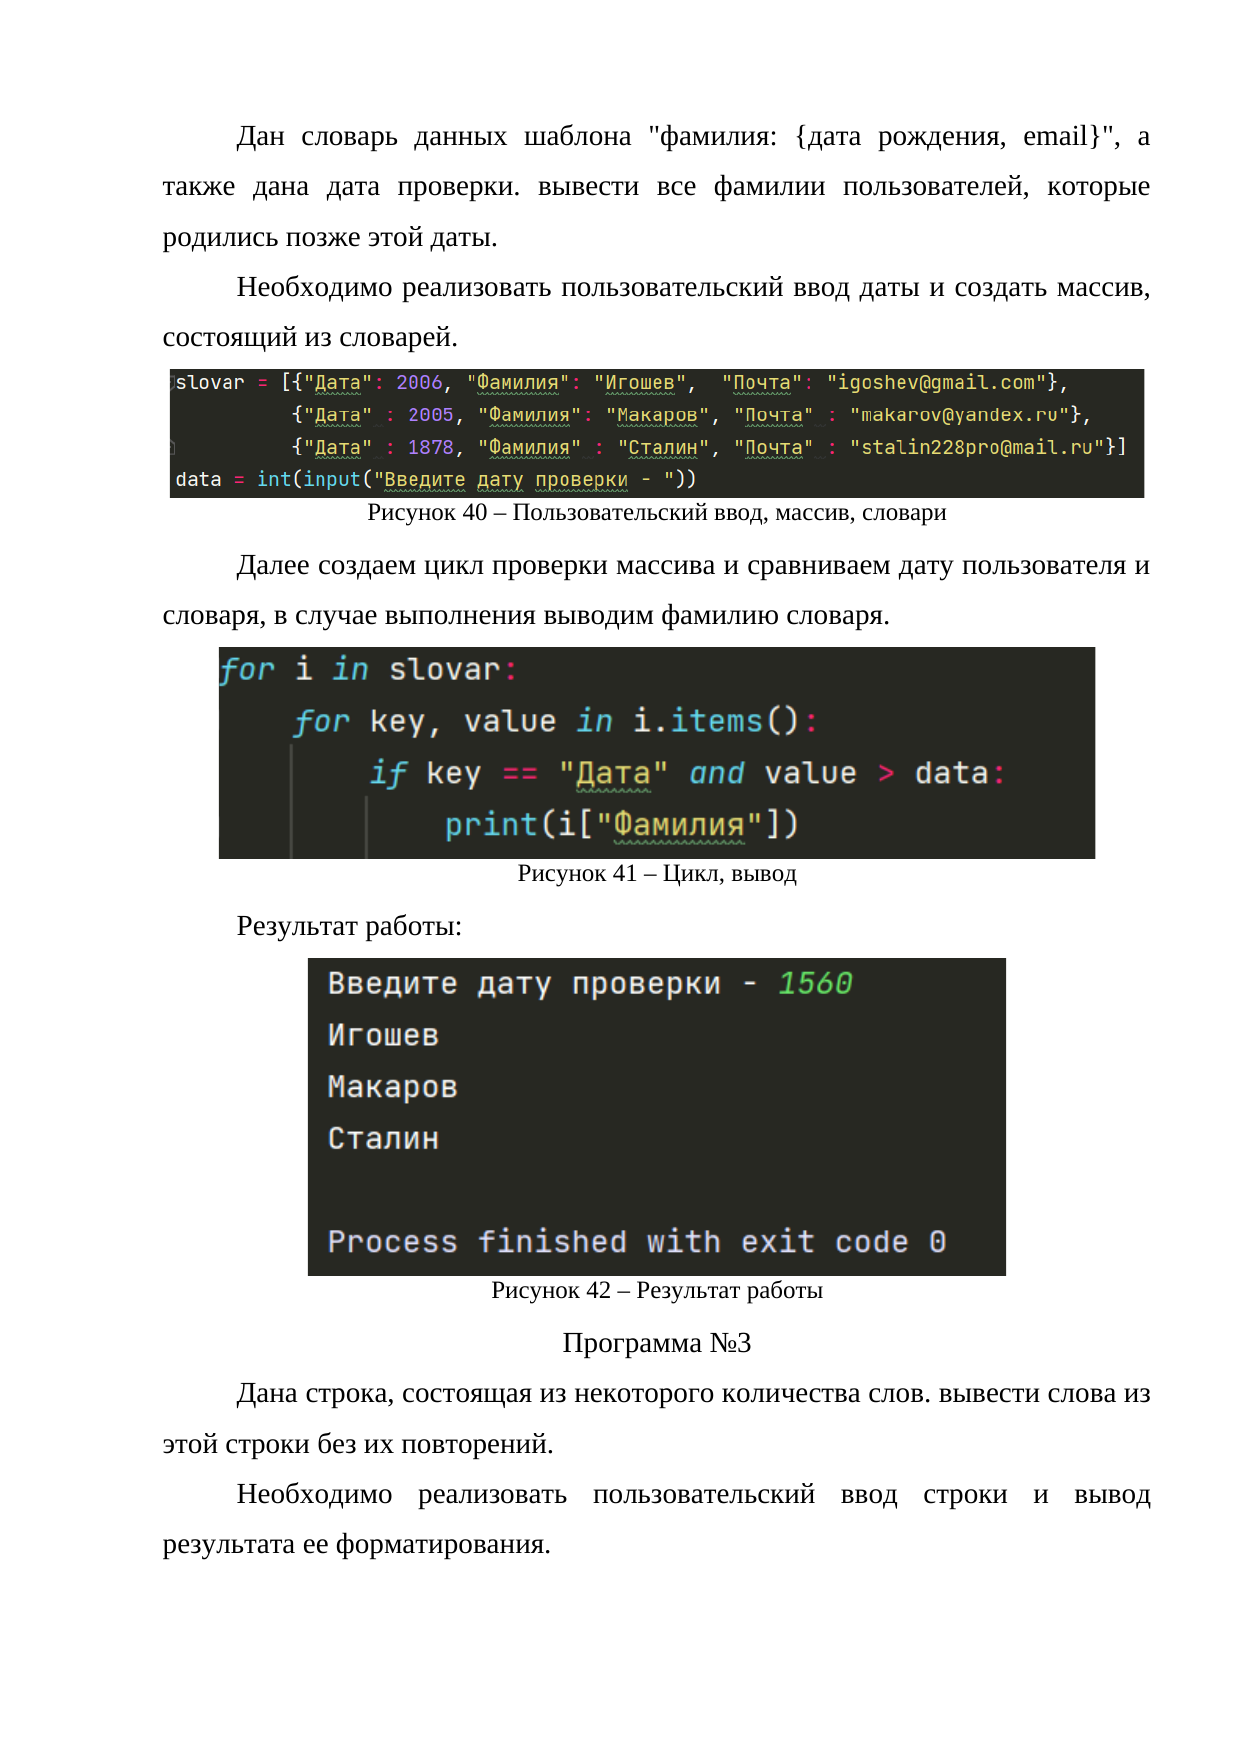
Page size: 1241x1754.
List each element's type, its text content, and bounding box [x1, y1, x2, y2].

picture [307, 958, 1007, 1276]
text Далее создаем цикл проверки массива и сравниваем дату пользователя и словаря, в случае выполнения выводим фамилию словаря. [162, 547, 1152, 631]
text Результат работы: [162, 908, 1152, 942]
text Рисунок 42 – Результат работы [162, 1276, 1152, 1304]
picture [169, 369, 1145, 498]
text Рисунок 41 – Цикл, вывод [162, 858, 1152, 887]
text Необходимо реализовать пользовательский ввод строки и вывод результата ее форматирования. [162, 1476, 1152, 1560]
text Необходимо реализовать пользовательский ввод даты и создать массив, состоящий из словарей. [162, 269, 1152, 353]
picture [218, 647, 1096, 859]
text Рисунок 40 – Пользовательский ввод, массив, словари [162, 497, 1152, 526]
text Дана строка, состоящая из некоторого количества слов. вывести слова из этой строки без их повторений. [162, 1376, 1152, 1459]
text Дан словарь данных шаблона "фамилия: {дата рождения, email}", а также дана дата проверки. вывести все фамилии пользователей, которые родились позже этой даты. [162, 118, 1152, 252]
text Программа №3 [162, 1325, 1152, 1359]
